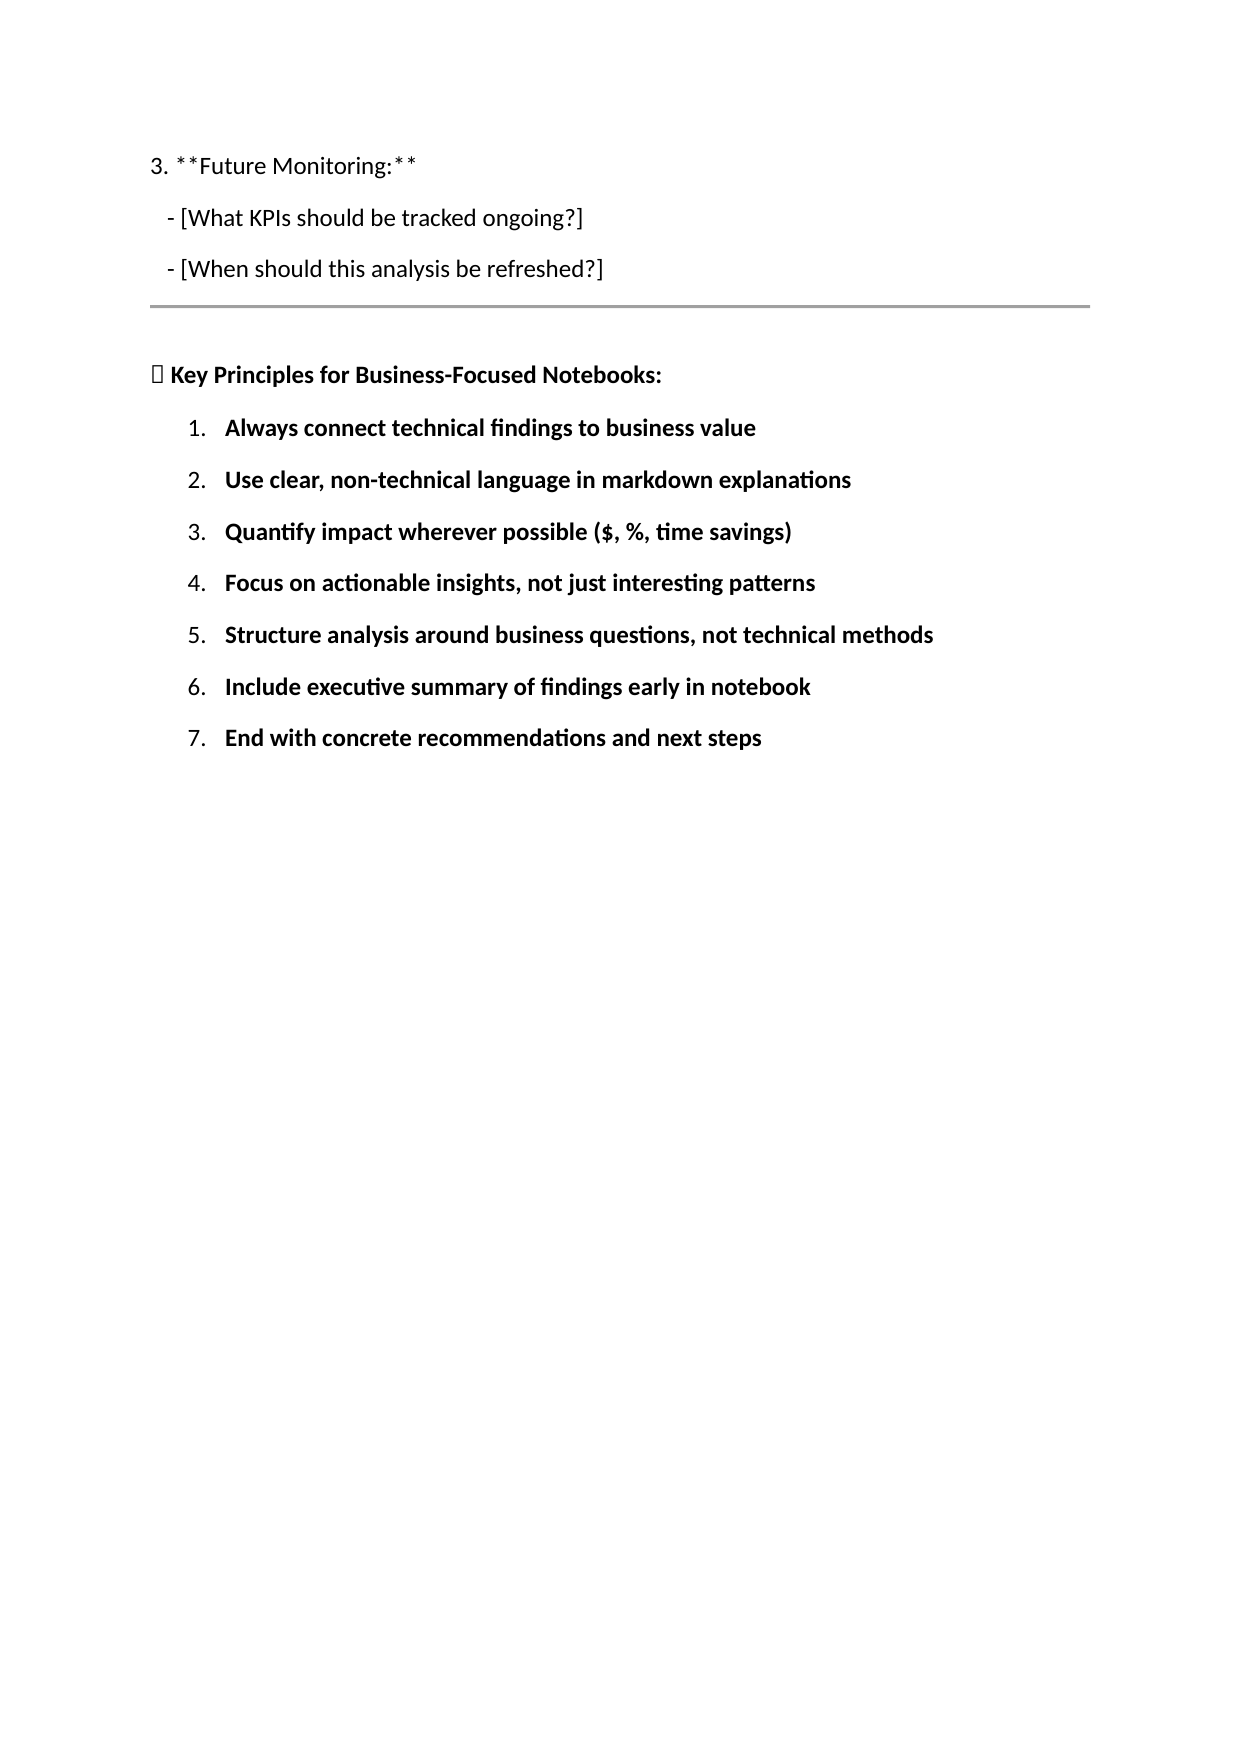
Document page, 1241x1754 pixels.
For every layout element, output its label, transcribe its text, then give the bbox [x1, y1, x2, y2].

list End with concrete recommendations and next steps [187, 722, 1090, 753]
list Include executive summary of findings early in notebook [187, 671, 1090, 701]
list Quantify impact wherever possible ($, %, time savings) [187, 516, 1090, 546]
text 🎯 Key Principles for Business-Focused Notebooks: [150, 357, 1090, 391]
text 3. **Future Monitoring:** [150, 150, 1090, 181]
text - [When should this analysis be refreshed?] [150, 253, 1090, 284]
text - [What KPIs should be tracked ongoing?] [150, 202, 1090, 232]
list Use clear, non-technical language in markdown explanations [187, 464, 1090, 495]
list Structure analysis around business questions, not technical methods [187, 619, 1090, 650]
list Focus on actionable insights, not just interesting patterns [187, 567, 1090, 598]
list Always connect technical findings to business value [187, 412, 1090, 443]
